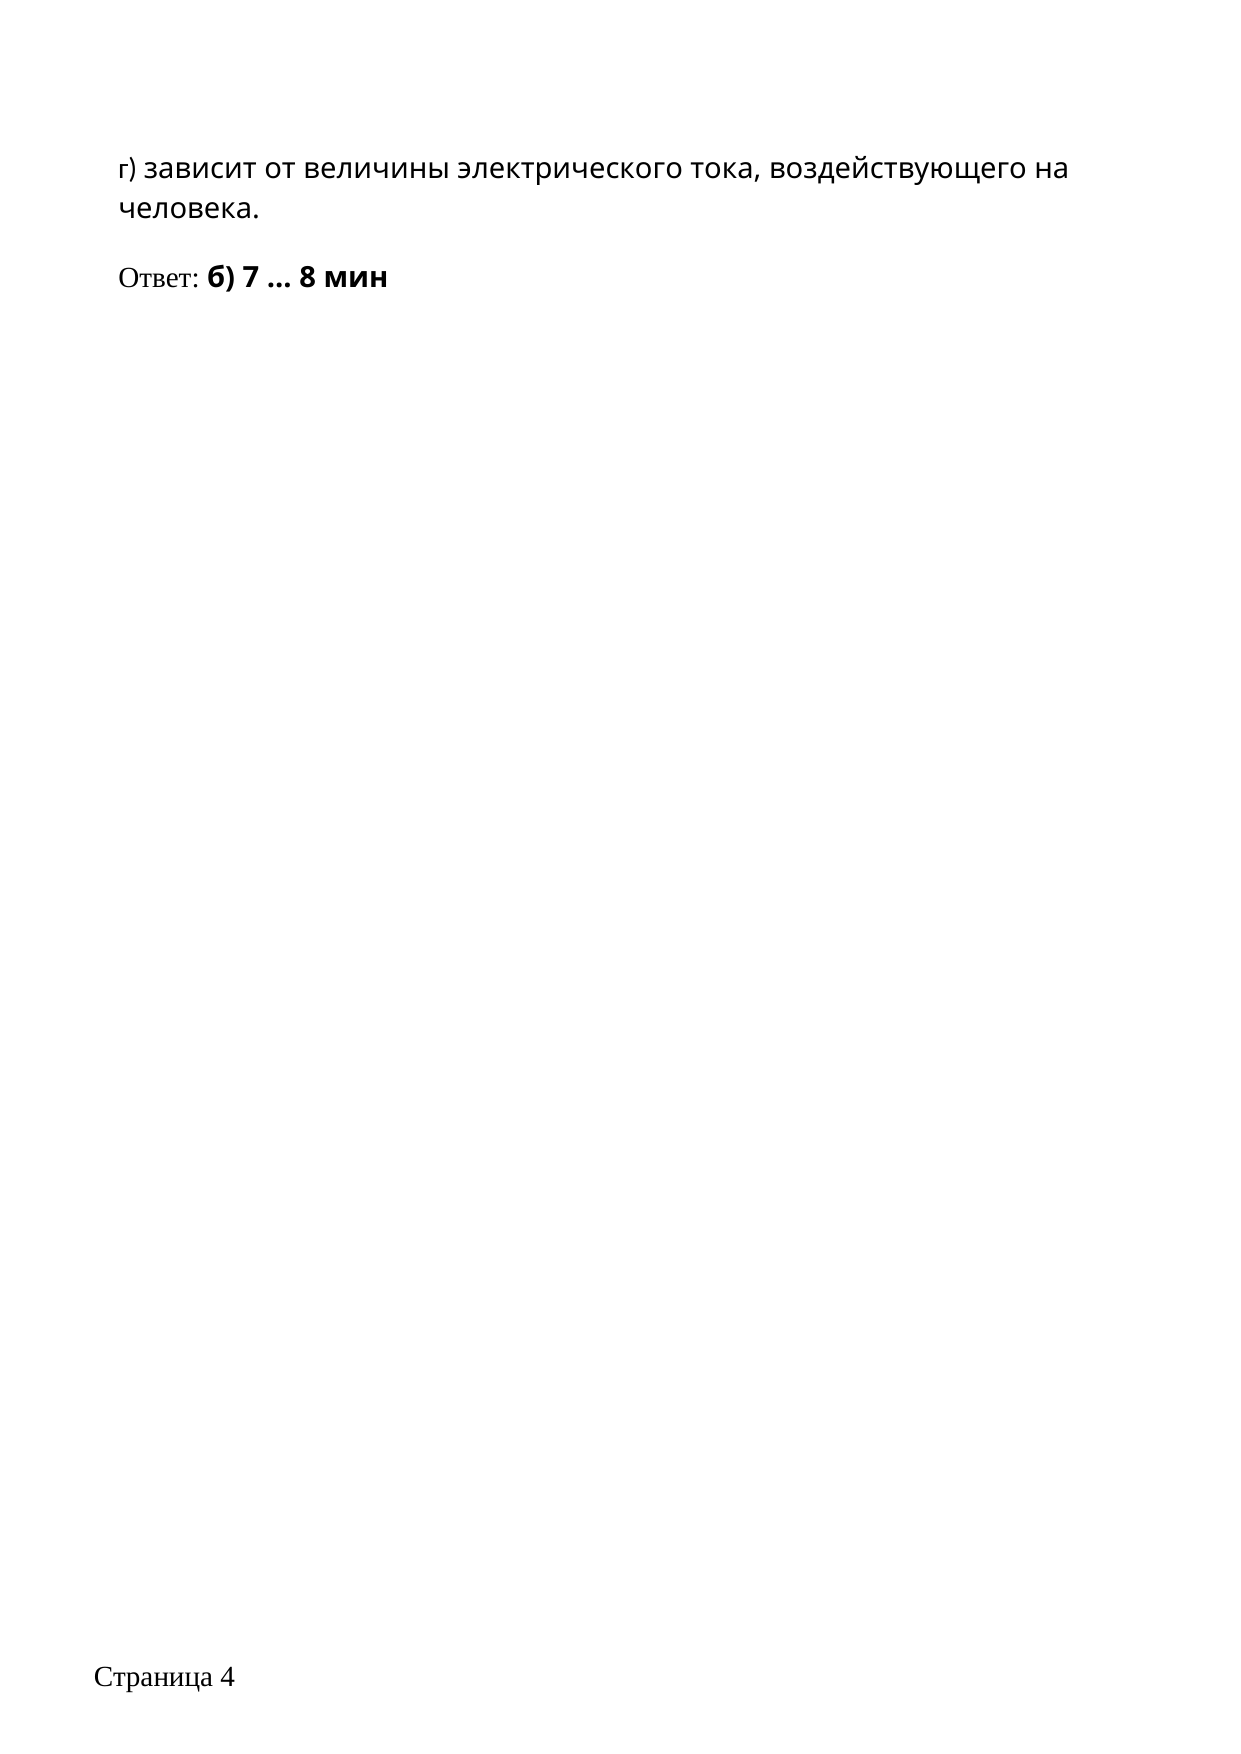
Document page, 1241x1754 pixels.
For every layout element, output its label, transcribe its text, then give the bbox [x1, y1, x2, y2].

text г) зависит от величины электрического тока, воздействующего на человека. [118, 148, 1122, 227]
text Ответ: б) 7 ... 8 мин [118, 256, 1122, 296]
